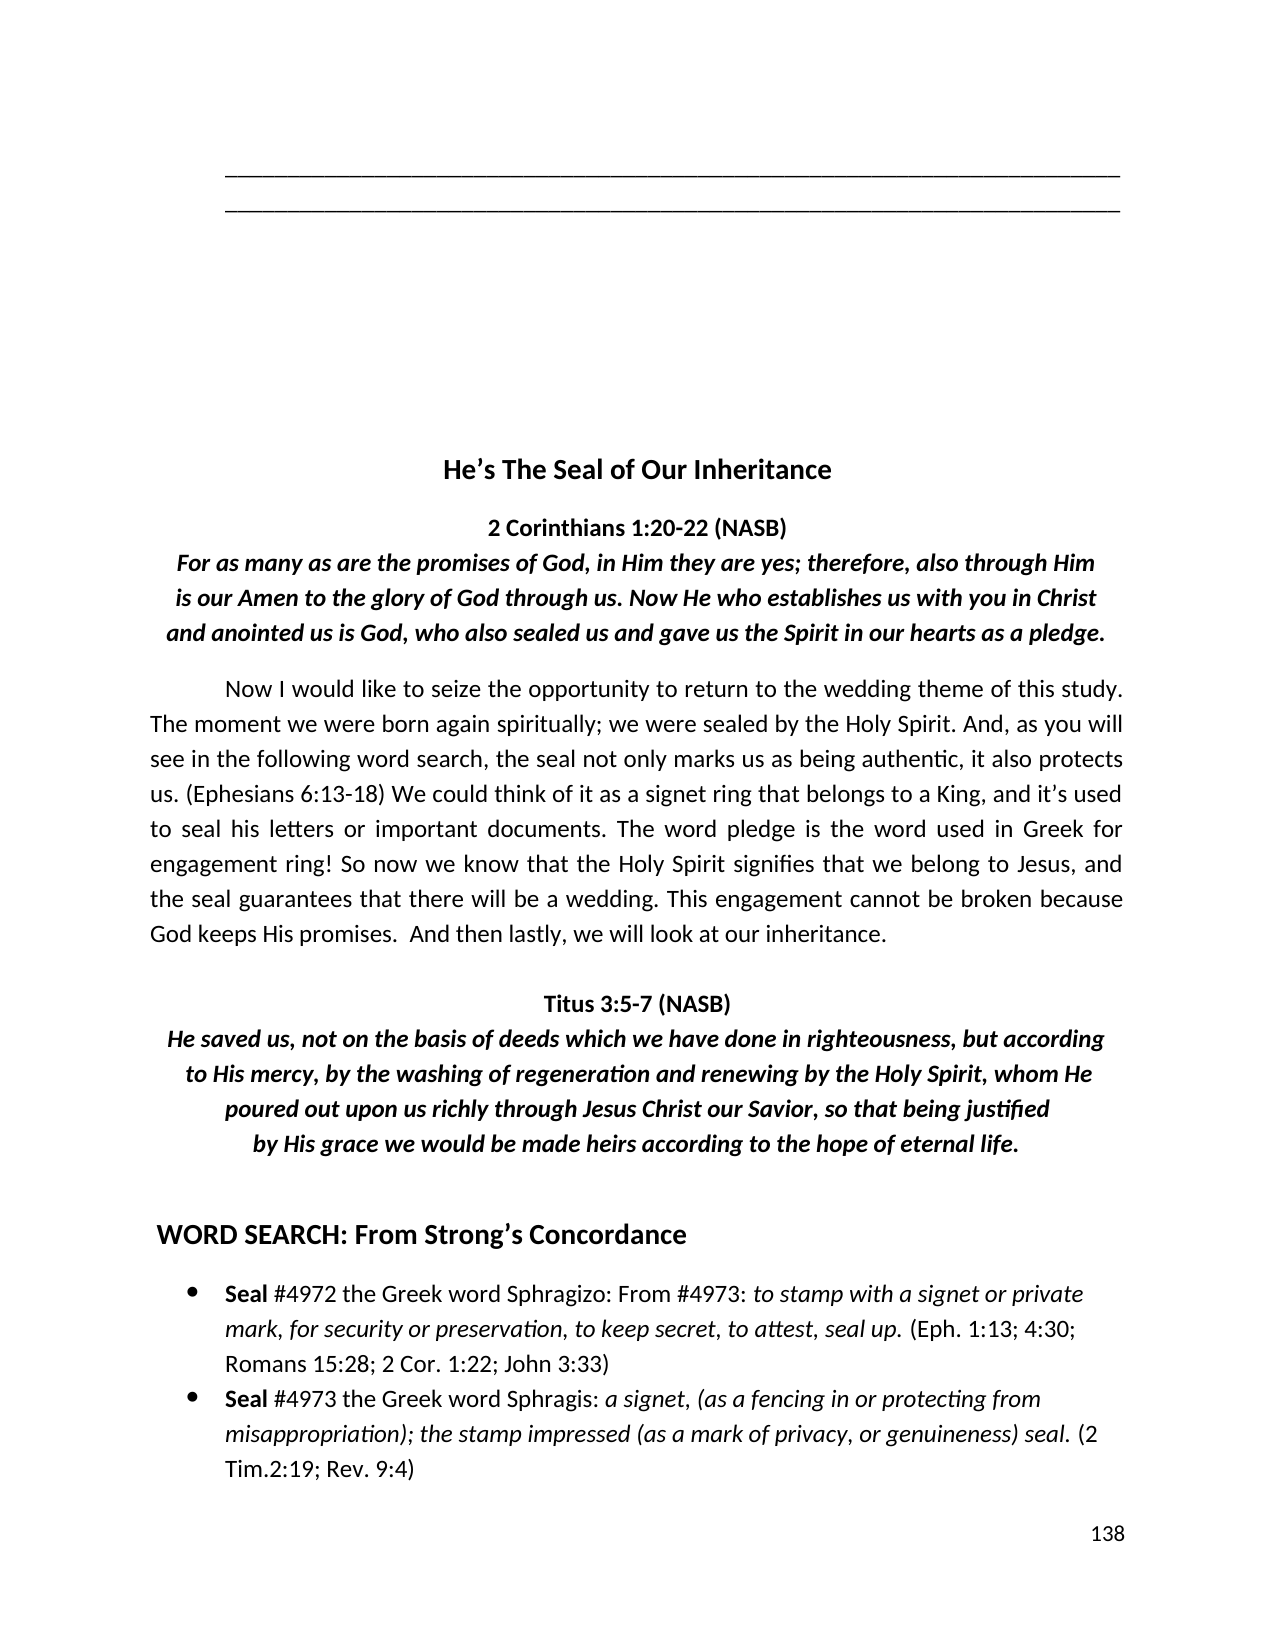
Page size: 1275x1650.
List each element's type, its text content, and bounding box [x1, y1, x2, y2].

list to His mercy, by the washing of regeneration and renewing by the Holy Spirit, whom He poured out upon us richly through Jesus Christ our Savior, so that being justified [150, 1058, 1125, 1124]
list Seal #4973 the Greek word Sphragis: a signet, (as a fencing in or protecting from misappropriation); the stamp impressed (as a mark of privacy, or genuineness) seal. (2 Tim.2:19; Rev. 9:4) [187, 1383, 1125, 1484]
text 2 Corinthians 1:20-22 (NASB) [150, 513, 1125, 543]
list Seal #4972 the Greek word Sphragizo: From #4973: to stamp with a signet or private mark, for security or preservation, to keep secret, to attest, seal up. (Eph. 1:13; 4:30; Romans 15:28; 2 Cor. 1:22; John 3:33) [187, 1278, 1125, 1379]
text He’s The Seal of Our Inheritance [150, 451, 1125, 486]
list He saved us, not on the basis of deeds which we have done in righteousness, but according [150, 1023, 1125, 1054]
list Now I would like to seize the opportunity to return to the wedding theme of this study. The moment we were born again spiritually; we were sealed by the Holy Spirit. And, as you will see in the following word search, the seal not only marks us as being authentic, it also protects us. (Ephesians 6:13-18) We could think of it as a signet ring that belongs to a King, and it’s used to seal his letters or important documents. The word pledge is the word used in Greek for engagement ring! So now we know that the Holy Spirit signifies that we belong to Jesus, and the seal guarantees that there will be a wedding. This engagement cannot be broken because God keeps His promises. And then lastly, we will look at our inheritance. [150, 673, 1125, 949]
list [187, 150, 1125, 216]
list Titus 3:5-7 (NASB) [150, 988, 1125, 1019]
text WORD SEARCH: From Strong’s Concordance [150, 1216, 1125, 1252]
list by His grace we would be made heirs according to the hope of eternal life. [150, 1128, 1125, 1159]
text For as many as are the promises of God, in Him they are yes; therefore, also through Him is our Amen to the glory of God through us. Now He who establishes us with you in Christ and anointed us is God, who also sealed us and gave us the Spirit in our hearts as a pledge. [150, 548, 1125, 648]
